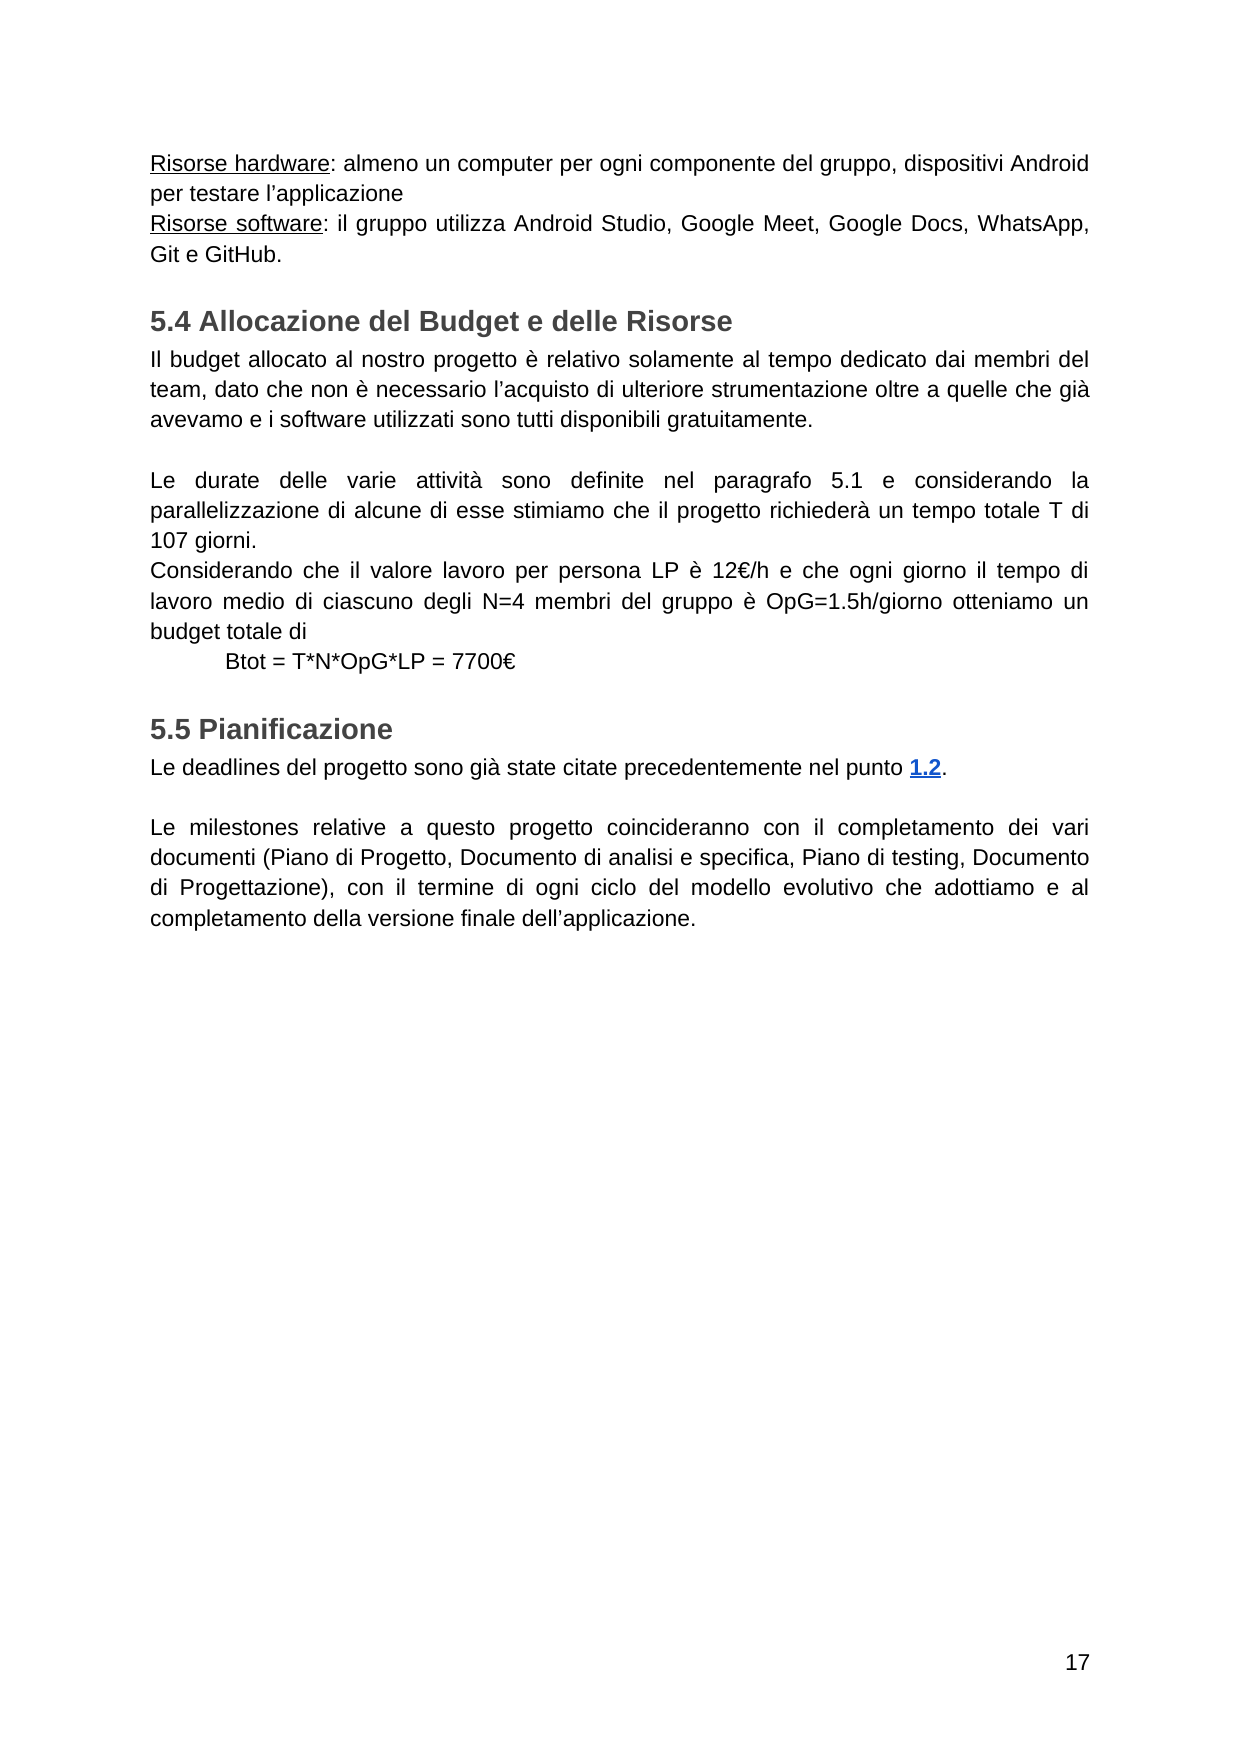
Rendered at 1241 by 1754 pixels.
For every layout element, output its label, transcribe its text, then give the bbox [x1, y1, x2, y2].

text Le durate delle varie attività sono definite nel paragrafo 5.1 e considerando la parallelizzazione di alcune di esse stimiamo che il progetto richiederà un tempo totale T di 107 giorni. [150, 467, 1090, 554]
text Btot = T*N*OpG*LP = 7700€ [150, 648, 1090, 674]
text Le deadlines del progetto sono già state citate precedentemente nel punto 1.2. [150, 753, 1090, 780]
text Considerando che il valore lavoro per persona LP è 12€/h e che ogni giorno il tempo di lavoro medio di ciascuno degli N=4 membri del gruppo è OpG=1.5h/giorno otteniamo un budget totale di [150, 557, 1090, 644]
text Il budget allocato al nostro progetto è relativo solamente al tempo dedicato dai membri del team, dato che non è necessario l’acquisto di ulteriore strumentazione oltre a quelle che già avevamo e i software utilizzati sono tutti disponibili gratuitamente. [150, 346, 1090, 433]
subtitle 5.5 Pianificazione [150, 712, 1090, 745]
text Le milestones relative a questo progetto coincideranno con il completamento dei vari documenti (Piano di Progetto, Documento di analisi e specifica, Piano di testing, Documento di Progettazione), con il termine di ogni ciclo del modello evolutivo che adottiamo e al completamento della versione finale dell’applicazione. [150, 814, 1090, 931]
subtitle 5.4 Allocazione del Budget e delle Risorse [150, 304, 1090, 338]
text Risorse software: il gruppo utilizza Android Studio, Google Meet, Google Docs, WhatsApp, Git e GitHub. [150, 210, 1090, 267]
text Risorse hardware: almeno un computer per ogni componente del gruppo, dispositivi Android per testare l’applicazione [150, 150, 1090, 207]
